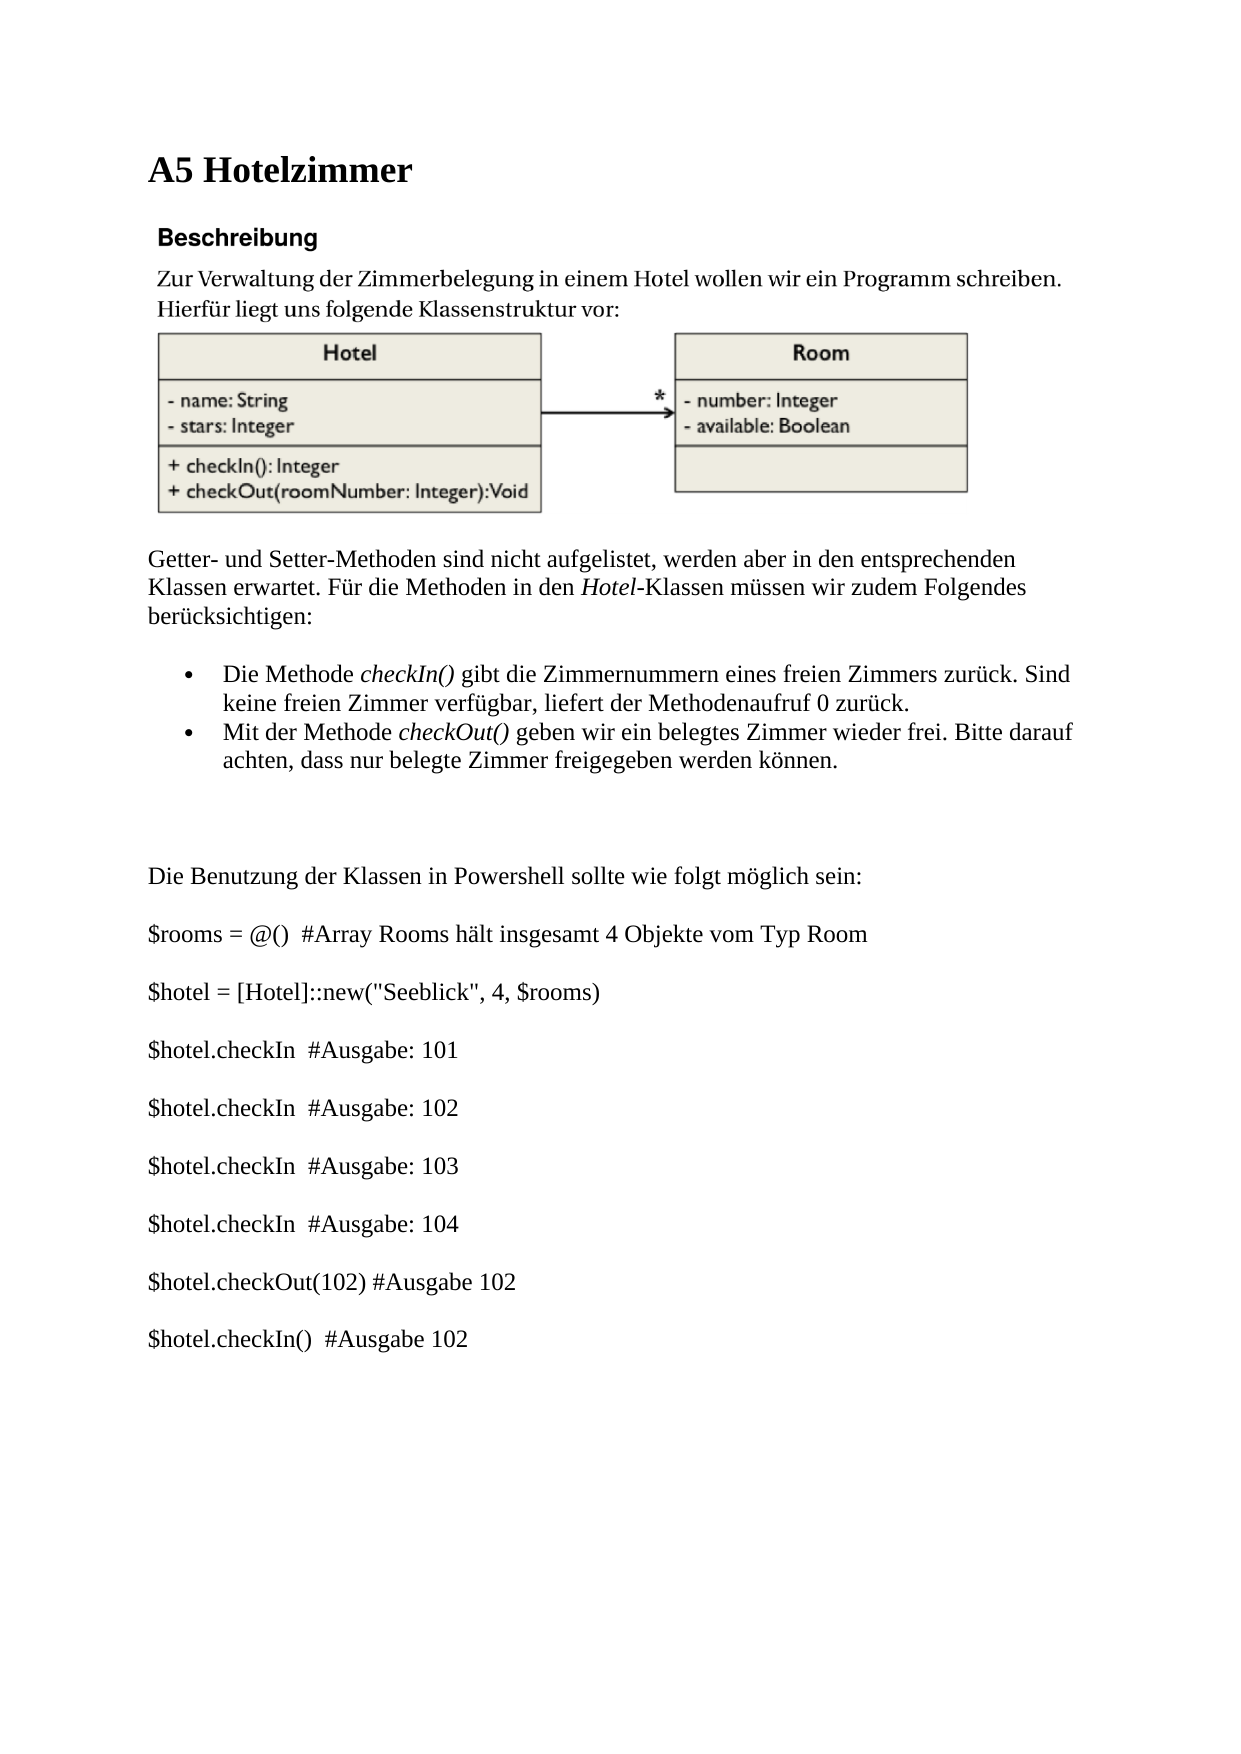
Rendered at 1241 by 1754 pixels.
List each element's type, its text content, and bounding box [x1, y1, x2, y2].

text $rooms = @() #Array Rooms hält insgesamt 4 Objekte vom Typ Room [148, 919, 1093, 948]
text $hotel.checkIn #Ausgabe: 103 [148, 1151, 1093, 1179]
text $hotel.checkOut(102) #Ausgabe 102 [148, 1267, 1093, 1295]
picture [147, 220, 1093, 515]
text A5 Hotelzimmer [148, 148, 1093, 191]
text $hotel.checkIn #Ausgabe: 104 [148, 1209, 1093, 1237]
text Die Benutzung der Klassen in Powershell sollte wie folgt möglich sein: [148, 861, 1093, 890]
text $hotel = [Hotel]::new("Seeblick", 4, $rooms) [148, 977, 1093, 1006]
list Die Methode checkIn() gibt die Zimmernummern eines freien Zimmers zurück. Sind keine freien Zimmer verfügbar, liefert der Methodenaufruf 0 zurück. [185, 659, 1093, 717]
list Mit der Methode checkOut() geben wir ein belegtes Zimmer wieder frei. Bitte darauf achten, dass nur belegte Zimmer freigegeben werden können. [185, 717, 1093, 774]
text $hotel.checkIn #Ausgabe: 101 [148, 1035, 1093, 1064]
text Getter- und Setter-Methoden sind nicht aufgelistet, werden aber in den entsprechenden Klassen erwartet. Für die Methoden in den Hotel-Klassen müssen wir zudem Folgendes berücksichtigen: [148, 544, 1093, 630]
text $hotel.checkIn #Ausgabe: 102 [148, 1093, 1093, 1122]
text $hotel.checkIn() #Ausgabe 102 [148, 1324, 1093, 1353]
